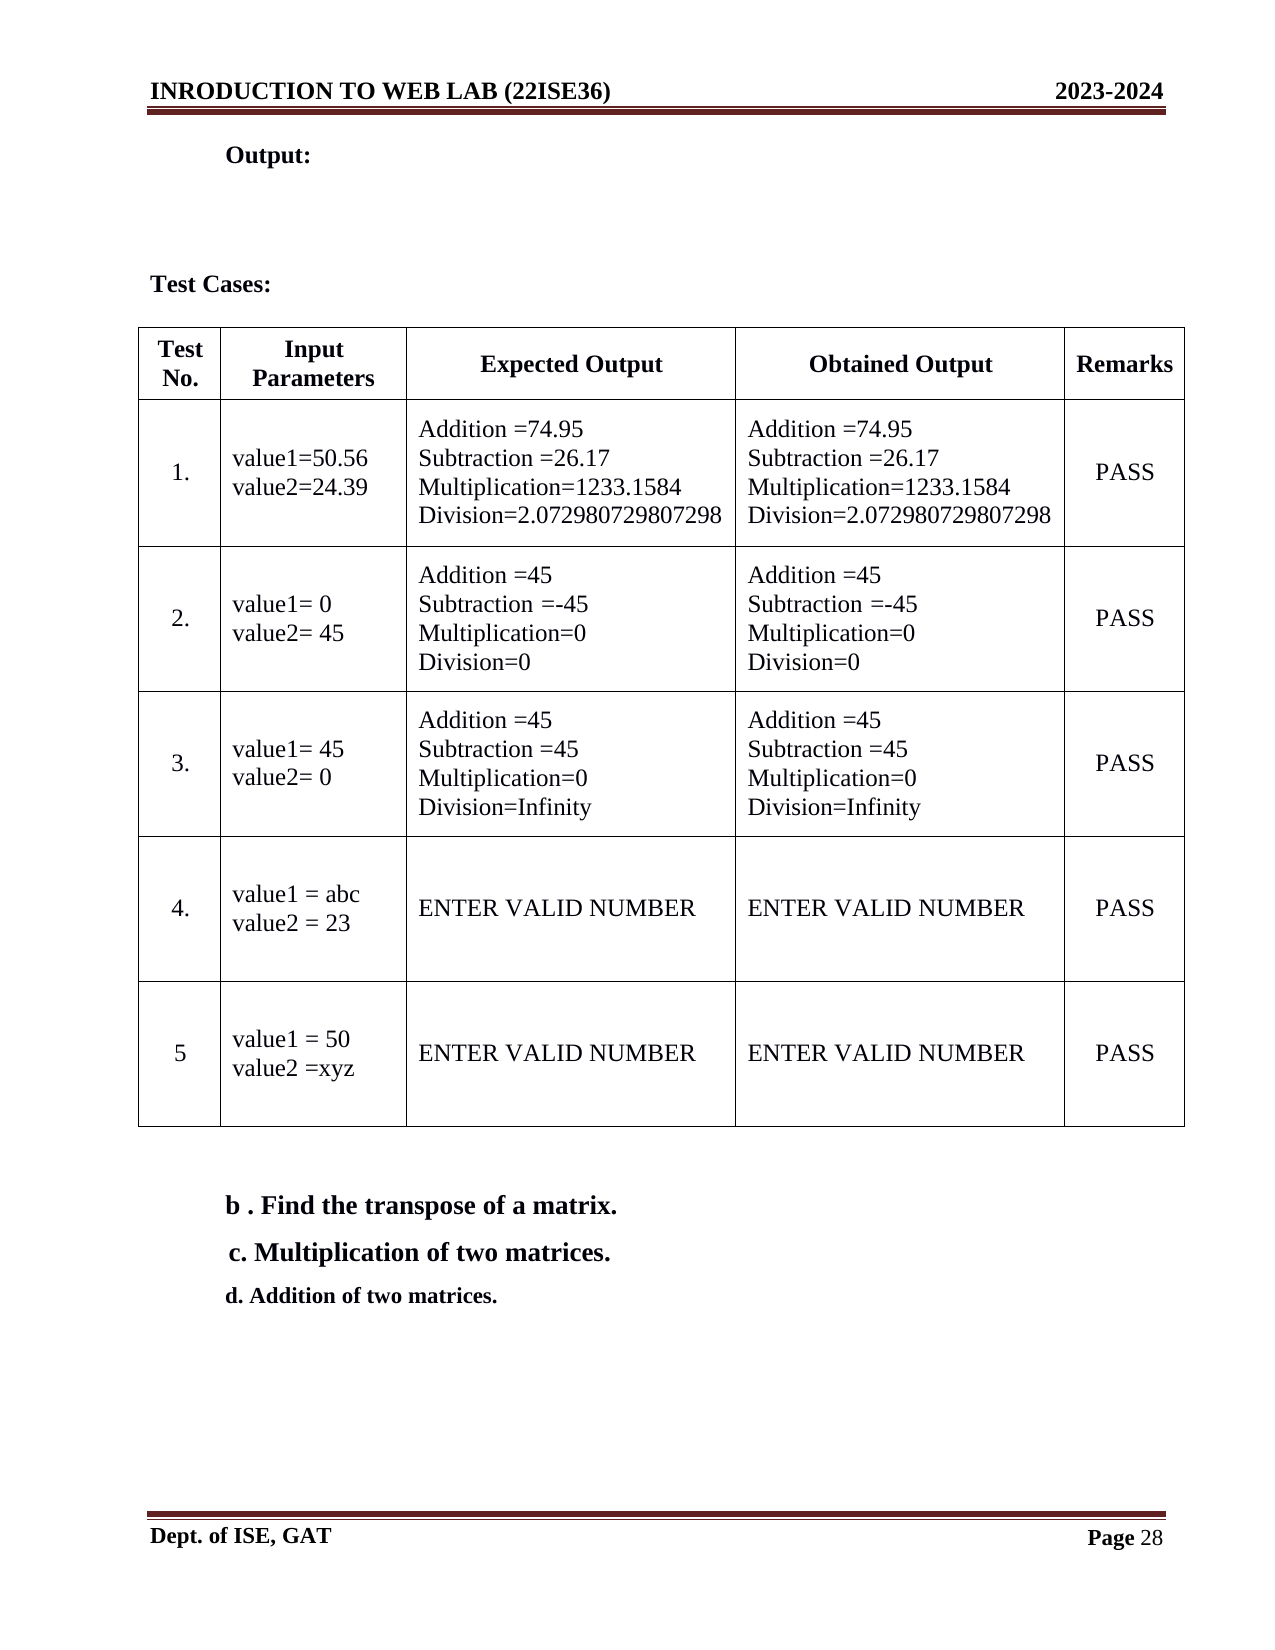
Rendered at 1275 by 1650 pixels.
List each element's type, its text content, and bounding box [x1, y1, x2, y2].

table_cell ENTER VALID NUMBER [407, 982, 735, 1126]
table_cell ENTER VALID NUMBER [736, 837, 1064, 981]
table_cell Addition =74.95 Subtraction =26.17 Multiplication=1233.1584 Division=2.072980729807298 [407, 400, 735, 546]
table_cell value1=50.56 value2=24.39 [221, 400, 406, 546]
table_cell value1 = 50 value2 =xyz [221, 982, 406, 1126]
table_header Expected Output [407, 328, 735, 399]
table_cell value1= 0 value2= 45 [221, 547, 406, 691]
text Test Cases: [150, 269, 1198, 298]
table_cell Addition =45 Subtraction =45 Multiplication=0 Division=Infinity [407, 692, 735, 836]
table_cell PASS [1065, 547, 1184, 691]
table_cell PASS [1065, 400, 1184, 546]
table_header Remarks [1065, 328, 1184, 399]
table_cell PASS [1065, 692, 1184, 836]
table_cell value1 = abc value2 = 23 [221, 837, 406, 981]
table_cell 4. [139, 837, 220, 981]
table_cell Addition =74.95 Subtraction =26.17 Multiplication=1233.1584 Division=2.072980729807298 [736, 400, 1064, 546]
table_cell value1= 45 value2= 0 [221, 692, 406, 836]
table_cell 2. [139, 547, 220, 691]
table_cell PASS [1065, 982, 1184, 1126]
table_cell Addition =45 Subtraction =-45 Multiplication=0 Division=0 [407, 547, 735, 691]
table_header Input Parameters [221, 328, 406, 399]
table_cell ENTER VALID NUMBER [736, 982, 1064, 1126]
subtitle b . Find the transpose of a matrix. [225, 1189, 1198, 1220]
table_cell Addition =45 Subtraction =-45 Multiplication=0 Division=0 [736, 547, 1064, 691]
text c. Multiplication of two matrices. [127, 1236, 1198, 1267]
subtitle Output: [225, 141, 1198, 169]
table_cell ENTER VALID NUMBER [407, 837, 735, 981]
table_cell Addition =45 Subtraction =45 Multiplication=0 Division=Infinity [736, 692, 1064, 836]
table_cell 5 [139, 982, 220, 1126]
table_cell PASS [1065, 837, 1184, 981]
table_header Test No. [139, 328, 220, 399]
text d. Addition of two matrices. [202, 1282, 1198, 1308]
table_cell 1. [139, 400, 220, 546]
table_cell 3. [139, 692, 220, 836]
table_header Obtained Output [736, 328, 1064, 399]
